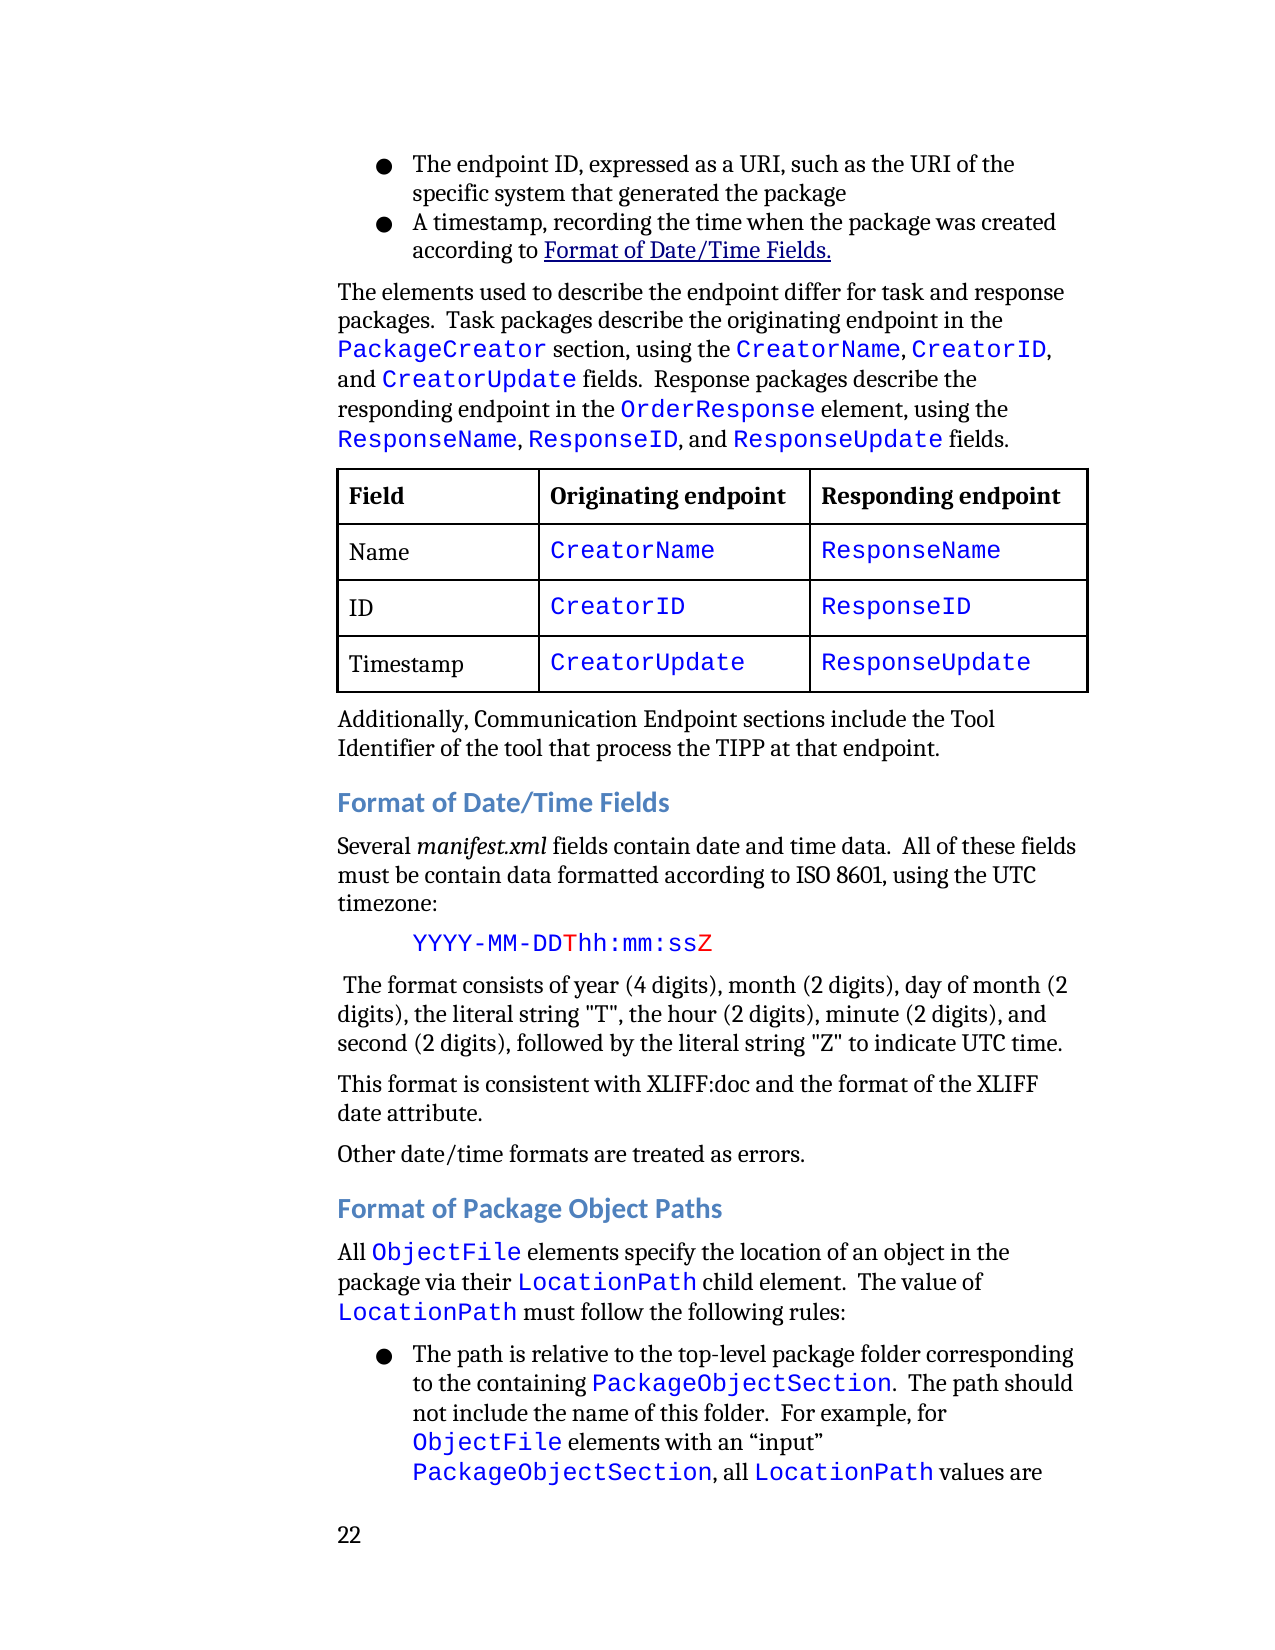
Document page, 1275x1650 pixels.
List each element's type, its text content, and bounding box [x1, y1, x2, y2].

list Additionally, Communication Endpoint sections include the Tool Identifier of the tool that process the TIPP at that endpoint. [337, 705, 1087, 763]
table_header Originating endpoint [540, 470, 809, 523]
table_cell Name [339, 525, 538, 579]
list This format is consistent with XLIFF:doc and the format of the XLIFF date attribute. [337, 1070, 1087, 1128]
table_header Responding endpoint [811, 470, 1086, 523]
table_cell ResponseName [811, 525, 1086, 579]
list The format consists of year (4 digits), month (2 digits), day of month (2 digits), the literal string "T", the hour (2 digits), minute (2 digits), and second (2 digits), followed by the literal string "Z" to indicate UTC time. [337, 971, 1087, 1058]
table_cell Timestamp [339, 637, 538, 691]
table_cell CreatorID [540, 581, 809, 635]
list YYYY-MM-DDThh:mm:ssZ [412, 931, 1087, 959]
list Other date/time formats are treated as errors. [337, 1140, 1087, 1169]
table_cell CreatorName [540, 525, 809, 579]
table_cell ResponseUpdate [811, 637, 1086, 691]
subtitle Format of Package Object Paths [337, 1190, 1087, 1225]
table_cell ResponseID [811, 581, 1086, 635]
list The elements used to describe the endpoint differ for task and response packages. Task packages describe the originating endpoint in the PackageCreator section, using the CreatorName, CreatorID, and CreatorUpdate fields. Response packages describe the responding endpoint in the OrderResponse element, using the ResponseName, ResponseID, and ResponseUpdate fields. [337, 277, 1087, 455]
table_cell ID [339, 581, 538, 635]
list The endpoint ID, expressed as a URI, such as the URI of the specific system that generated the package [375, 150, 1087, 207]
list A timestamp, recording the time when the package was created according to Format of Date/Time Fields. [375, 207, 1087, 265]
table_header Field [339, 470, 538, 523]
subtitle Format of Date/Time Fields [337, 784, 1087, 819]
list All ObjectFile elements specify the location of an object in the package via their LocationPath child element. The value of LocationPath must follow the following rules: [337, 1238, 1087, 1328]
list Several manifest.xml fields contain date and time data. All of these fields must be contain data formatted according to ISO 8601, using the UTC timezone: [337, 832, 1087, 918]
table_cell CreatorUpdate [540, 637, 809, 691]
